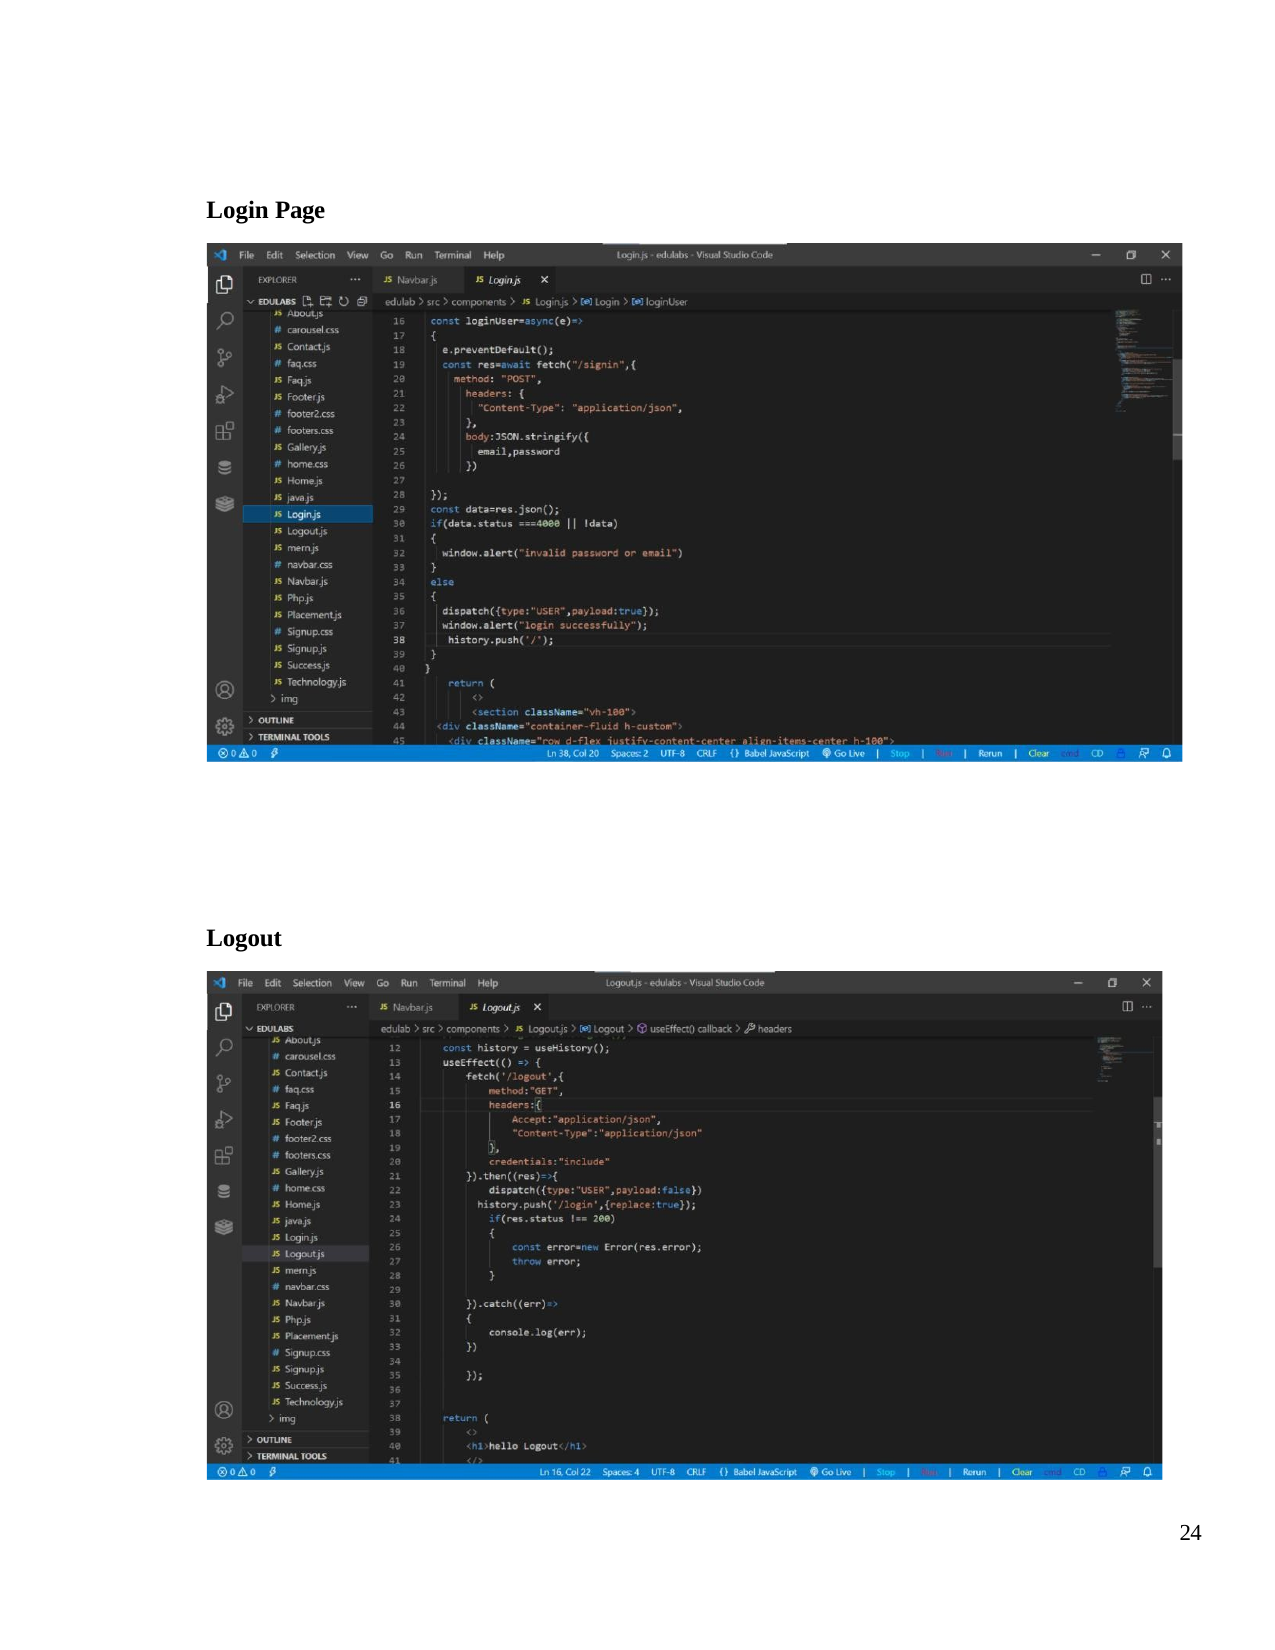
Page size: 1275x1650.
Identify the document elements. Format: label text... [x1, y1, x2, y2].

picture [206, 971, 1163, 1480]
text Login Page [206, 195, 1219, 223]
text Logout [206, 923, 1219, 952]
picture [206, 243, 1183, 762]
